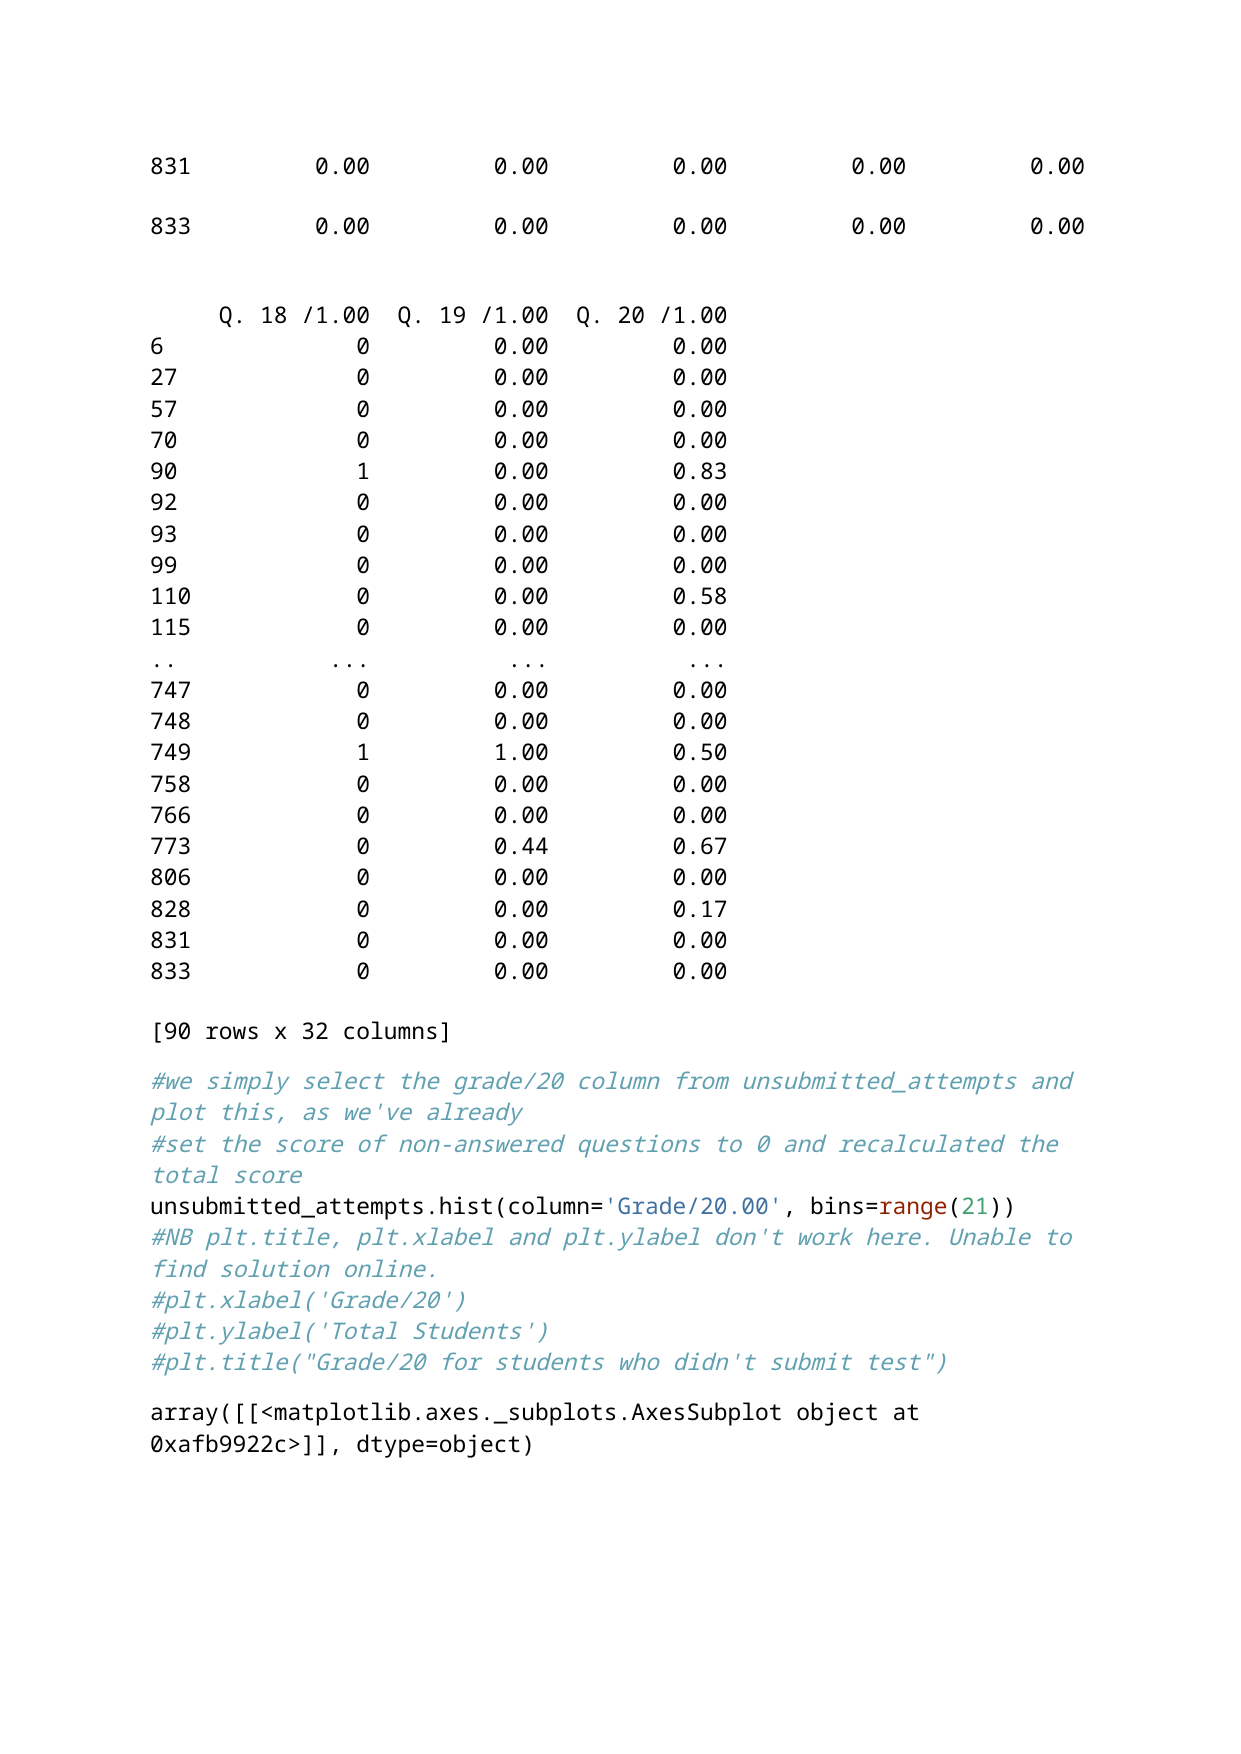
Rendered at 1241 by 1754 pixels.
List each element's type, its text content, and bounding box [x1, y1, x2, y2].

text #we simply select the grade/20 column from unsubmitted_attempts and plot this, as we've already #set the score of non-answered questions to 0 and recalculated the total score unsubmitted_attempts.hist(column='Grade/20.00', bins=range(21)) #NB plt.title, plt.xlabel and plt.ylabel don't work here. Unable to find solution online. #plt.xlabel('Grade/20') #plt.ylabel('Total Students') #plt.title("Grade/20 for students who didn't submit test") [150, 1065, 1090, 1377]
text array([[<matplotlib.axes._subplots.AxesSubplot object at 0xafb9922c>]], dtype=object) [150, 1396, 1090, 1459]
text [150, 150, 1090, 1046]
